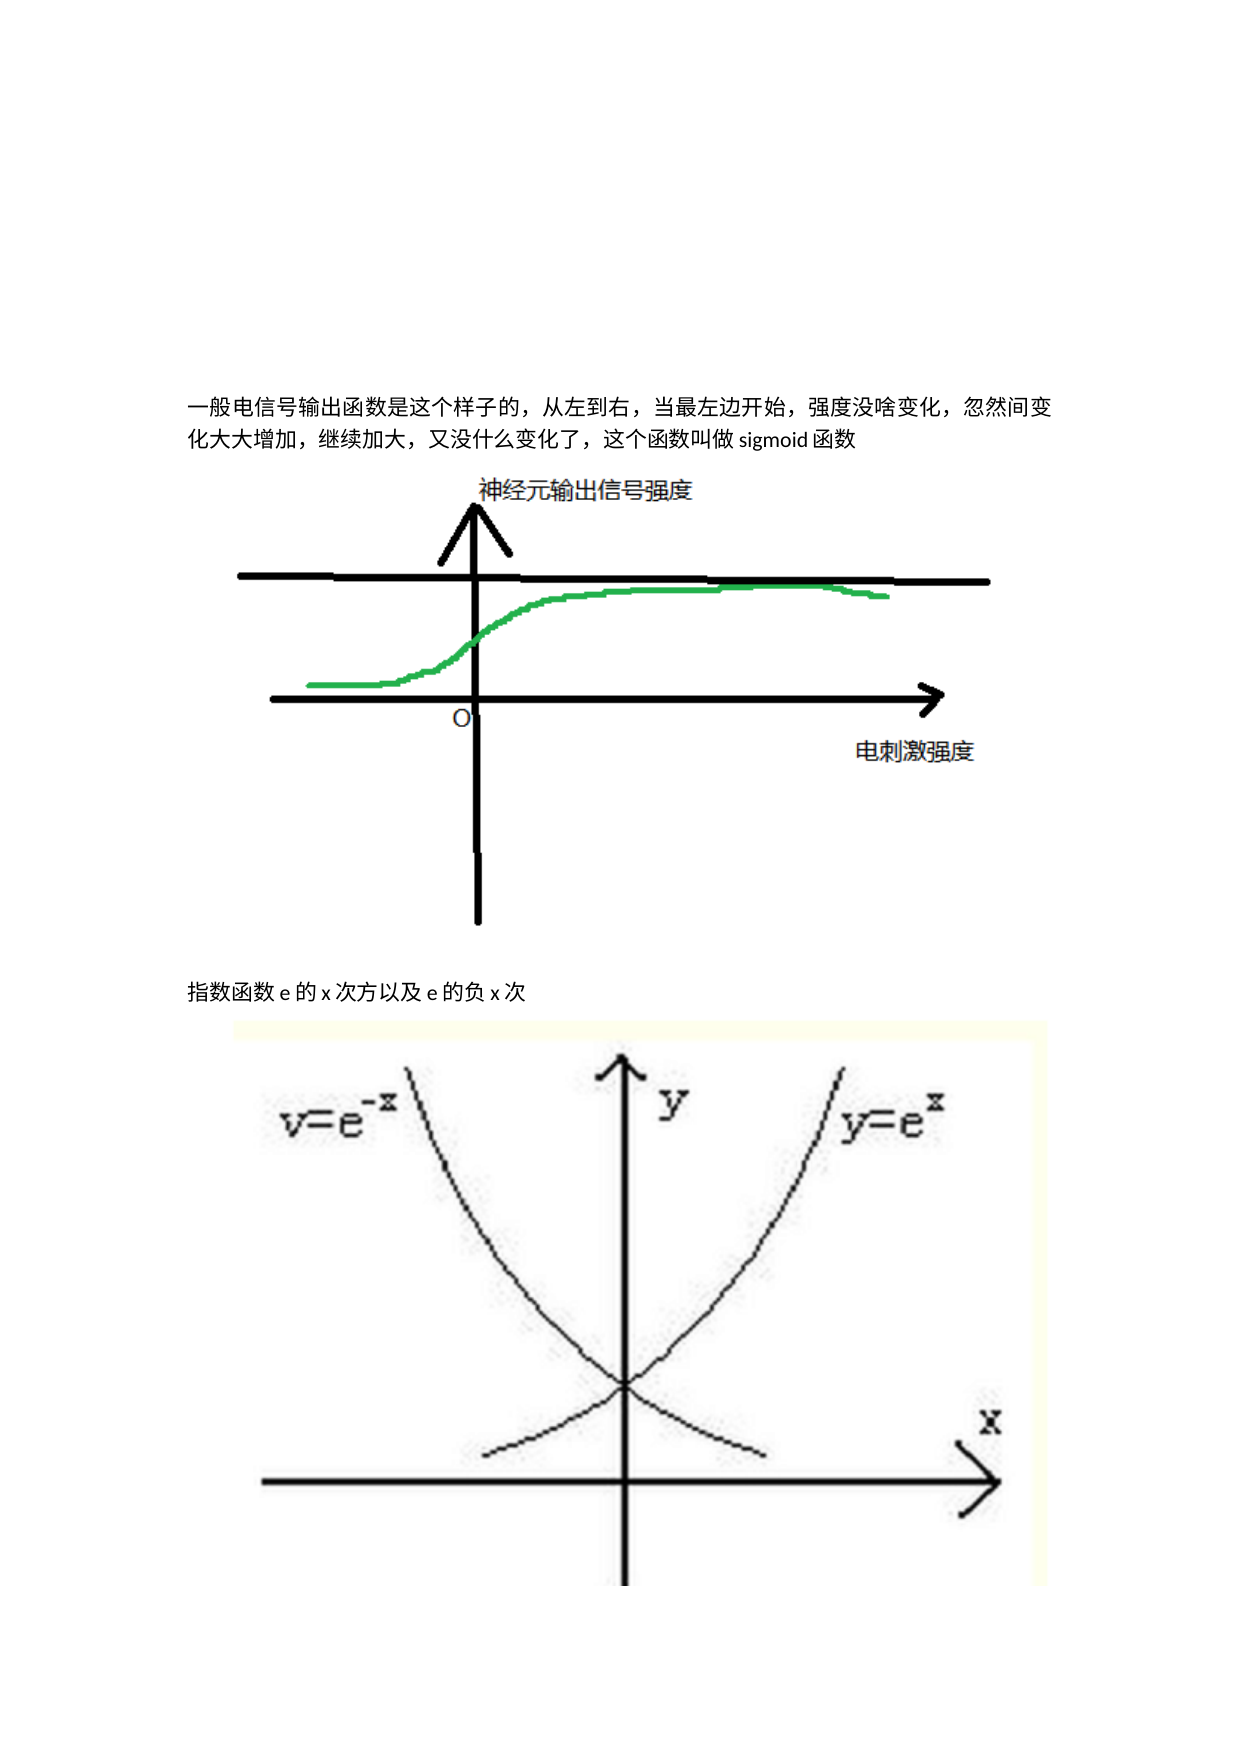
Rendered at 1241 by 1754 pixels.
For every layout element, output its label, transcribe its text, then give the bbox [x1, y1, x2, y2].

picture [187, 1007, 1052, 1586]
picture [187, 454, 1053, 951]
text 指数函数e的x次方以及e的负x次 [187, 974, 1053, 1007]
text 一般电信号输出函数是这个样子的，从左到右，当最左边开始，强度没啥变化，忽然间变化大大增加，继续加大，又没什么变化了，这个函数叫做sigmoid函数 [187, 389, 1053, 454]
